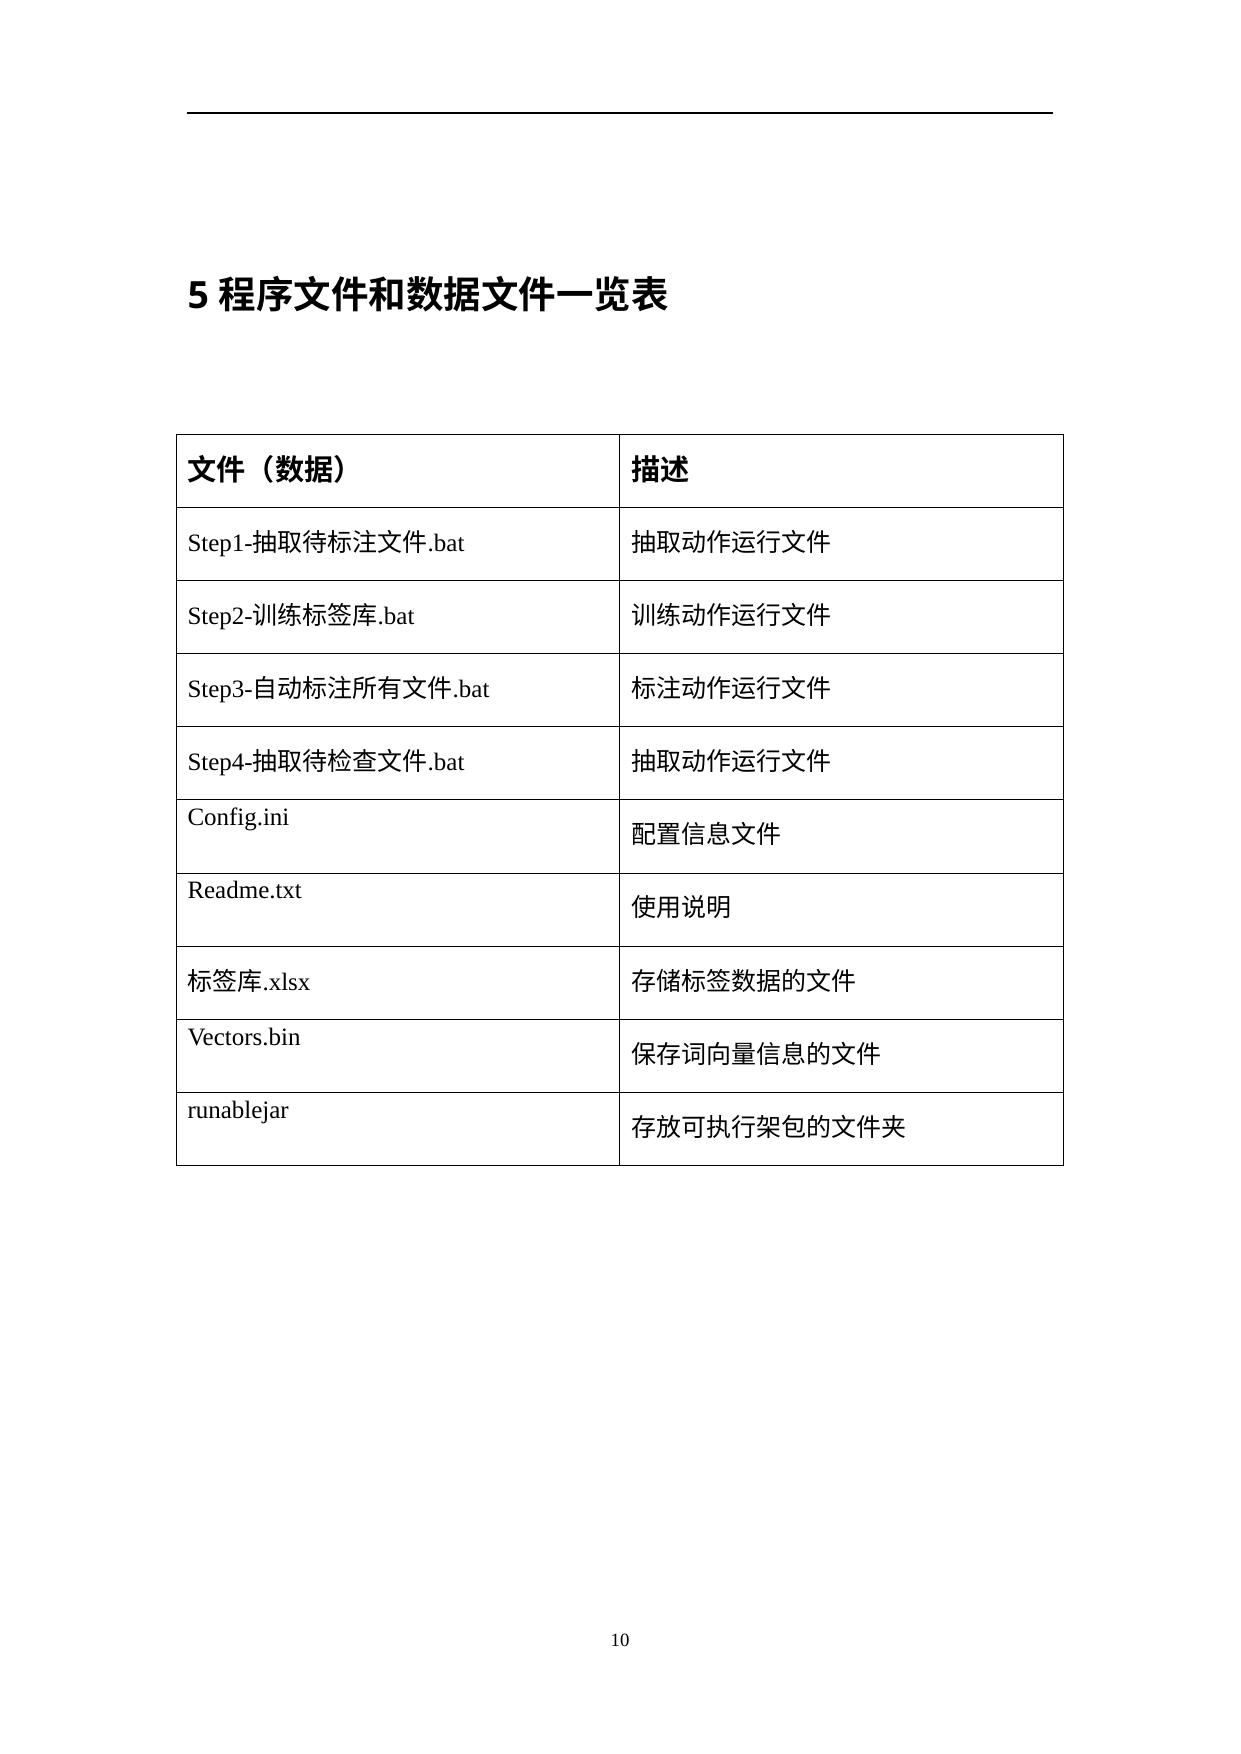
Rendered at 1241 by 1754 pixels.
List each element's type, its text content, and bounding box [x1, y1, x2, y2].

table_header 描述 [620, 435, 1063, 507]
table_cell runablejar [177, 1093, 619, 1165]
table_cell Step4-抽取待检查文件.bat [177, 727, 619, 799]
table_cell 标注动作运行文件 [620, 654, 1063, 726]
table_cell Step3-自动标注所有文件.bat [177, 654, 619, 726]
table_cell 标签库.xlsx [177, 947, 619, 1019]
table_cell Readme.txt [177, 874, 619, 946]
table_cell Vectors.bin [177, 1020, 619, 1092]
table_cell 存放可执行架包的文件夹 [620, 1093, 1063, 1165]
table_cell 配置信息文件 [620, 800, 1063, 872]
table_cell 抽取动作运行文件 [620, 508, 1063, 580]
table_cell Config.ini [177, 800, 619, 872]
table_cell Step1-抽取待标注文件.bat [177, 508, 619, 580]
table_cell 抽取动作运行文件 [620, 727, 1063, 799]
table_cell Step2-训练标签库.bat [177, 581, 619, 653]
table_header 文件（数据） [177, 435, 619, 507]
table_cell 训练动作运行文件 [620, 581, 1063, 653]
table_cell 存储标签数据的文件 [620, 947, 1063, 1019]
table_cell 使用说明 [620, 874, 1063, 946]
table_cell 保存词向量信息的文件 [620, 1020, 1063, 1092]
subtitle 程序文件和数据文件一览表 [187, 259, 1053, 324]
